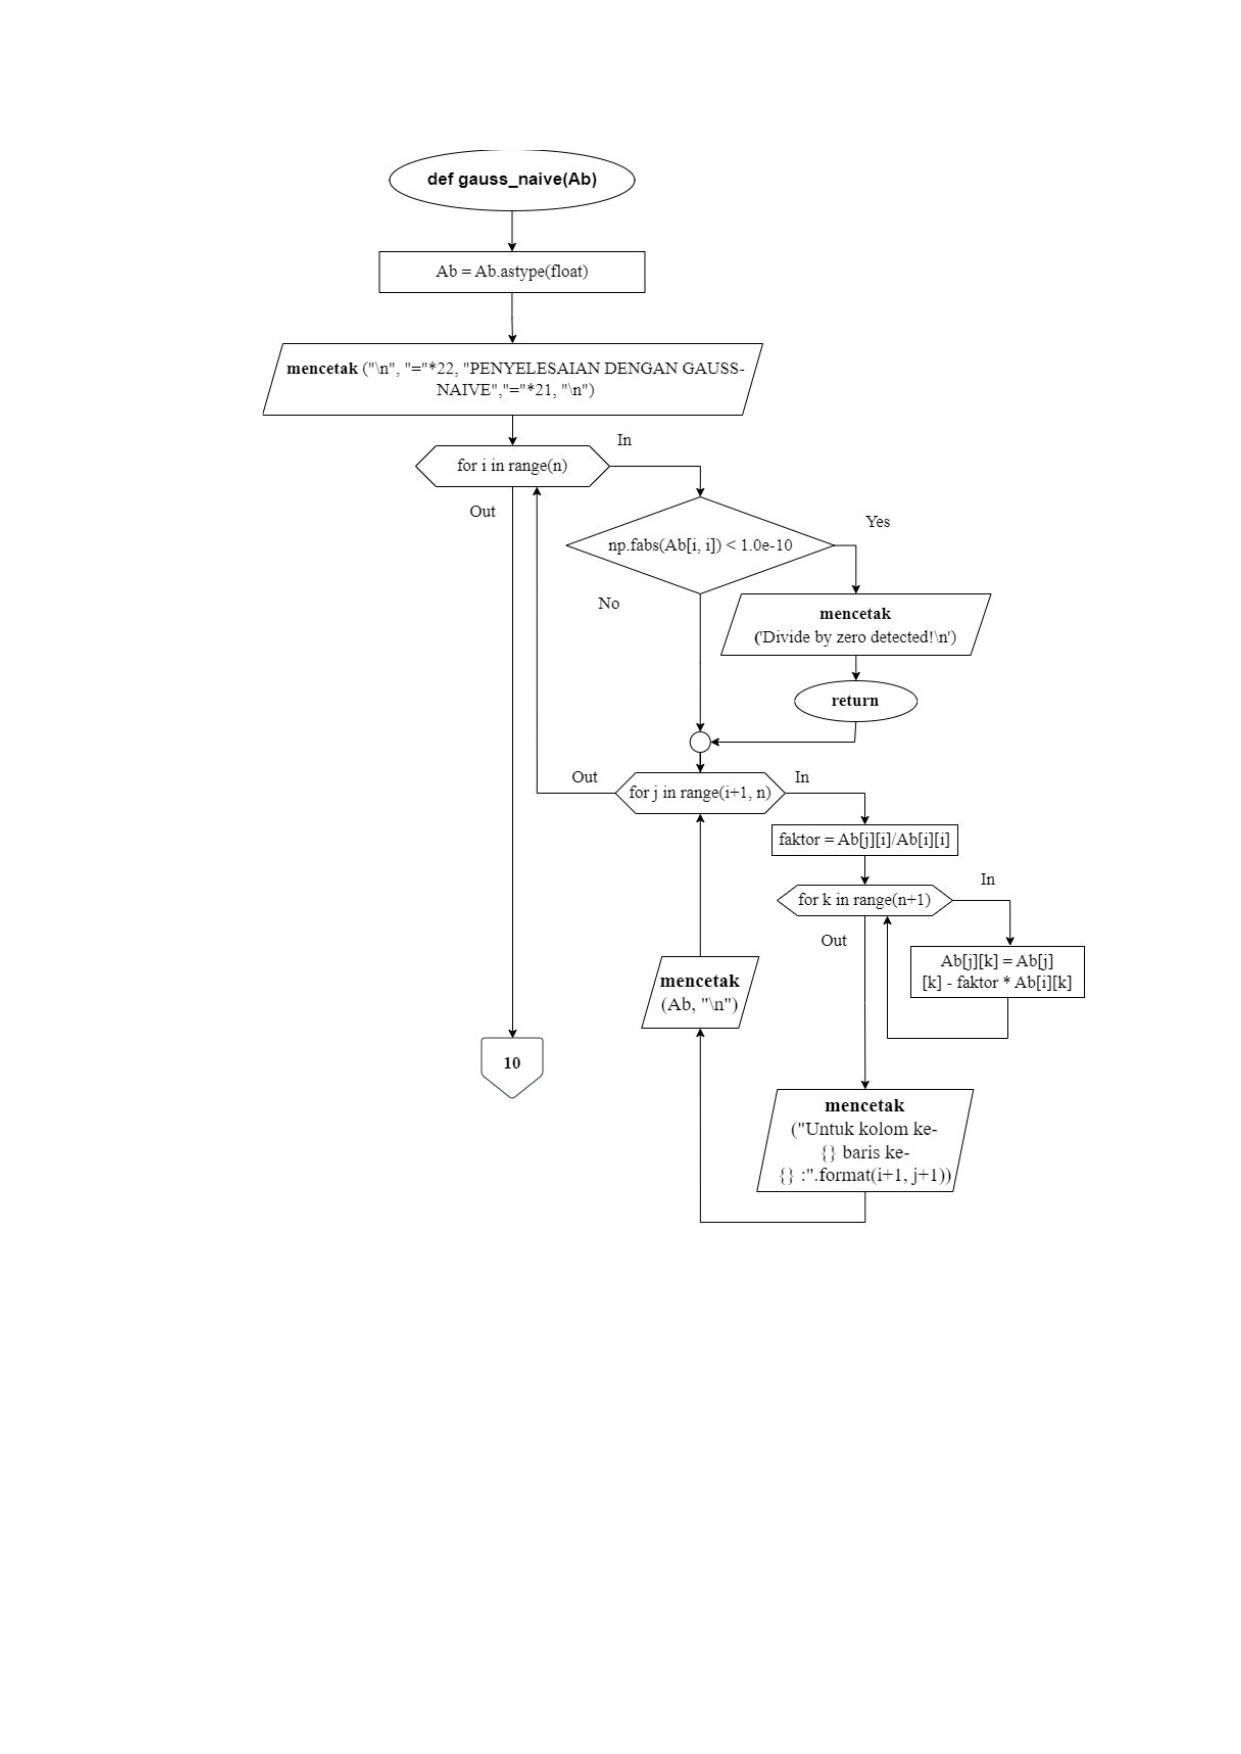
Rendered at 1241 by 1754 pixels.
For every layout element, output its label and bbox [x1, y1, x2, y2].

picture [262, 150, 1086, 1232]
